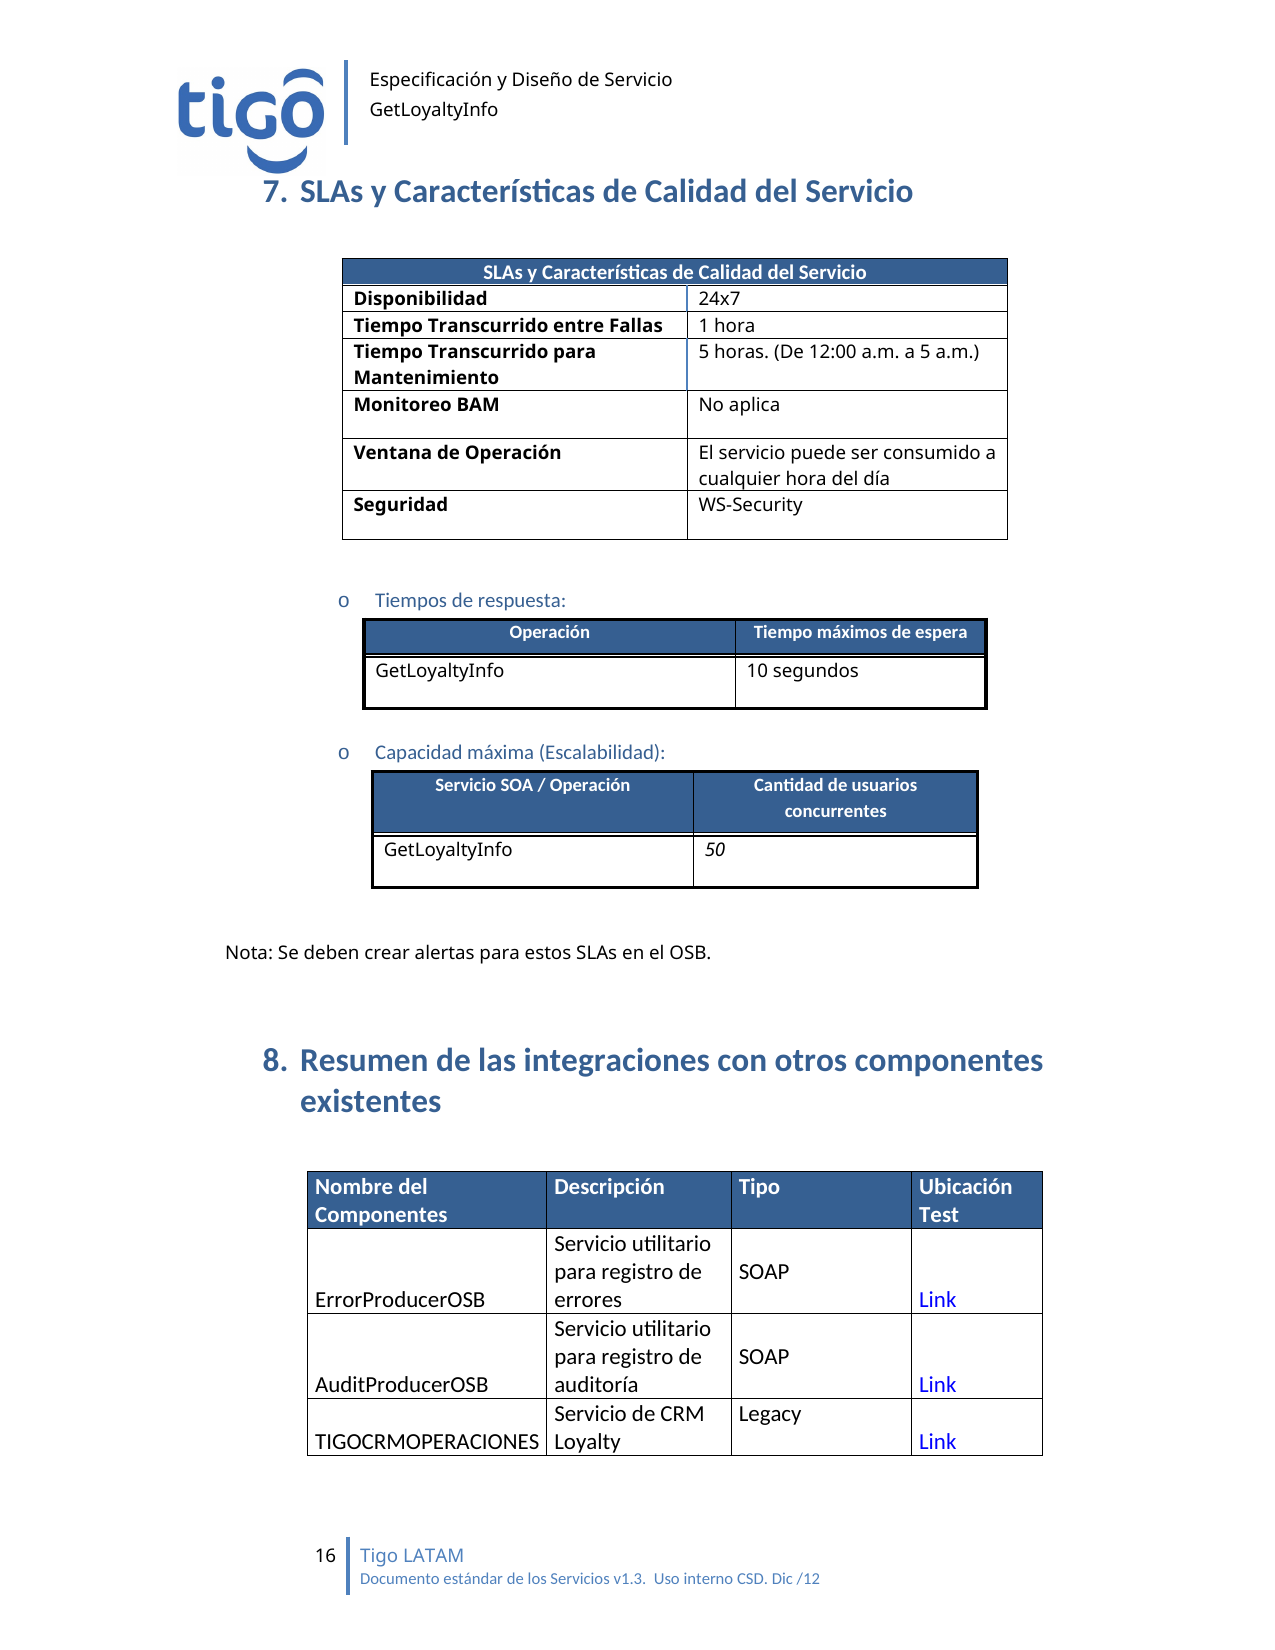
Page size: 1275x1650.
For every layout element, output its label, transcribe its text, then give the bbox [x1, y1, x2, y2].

table_cell 1 hora [688, 312, 1007, 338]
table_cell 50 [694, 837, 976, 886]
table_cell El servicio puede ser consumido a cualquier hora del día [688, 439, 1007, 490]
table_header Tiempo máximos de espera [736, 621, 984, 653]
picture [177, 67, 326, 176]
table_cell Link [912, 1229, 1042, 1313]
table_cell Tiempo Transcurrido entre Fallas [343, 312, 687, 338]
table_cell WS-Security [688, 491, 1007, 539]
table_cell Link [912, 1314, 1042, 1398]
text Nota: Se deben crear alertas para estos SLAs en el OSB. [225, 939, 1125, 965]
table_header Operación [366, 621, 735, 653]
table_cell Legacy [732, 1399, 911, 1455]
table_cell Servicio de CRM Loyalty [547, 1399, 731, 1455]
table_cell SOAP [732, 1314, 911, 1398]
table_cell Seguridad [343, 491, 687, 539]
table_cell GetLoyaltyInfo [374, 837, 693, 886]
subtitle Resumen de las integraciones con otros componentes existentes [262, 1039, 1125, 1121]
table_cell ErrorProducerOSB [308, 1229, 546, 1313]
table_header SLAs y Características de Calidad del Servicio [343, 259, 1007, 284]
table_cell 24x7 [688, 286, 1007, 311]
table_header Cantidad de usuarios concurrentes [694, 773, 976, 832]
table_cell TIGOCRMOPERACIONES [308, 1399, 546, 1455]
table_cell Servicio utilitario para registro de errores [547, 1229, 731, 1313]
list Capacidad máxima (Escalabilidad): [337, 739, 1125, 766]
table_header Descripción [547, 1172, 731, 1228]
table_cell Tiempo Transcurrido para Mantenimiento [343, 339, 686, 390]
table_header Nombre del Componentes [308, 1172, 546, 1228]
table_cell No aplica [688, 391, 1007, 438]
list Tiempos de respuesta: [337, 587, 1125, 613]
table_cell AuditProducerOSB [308, 1314, 546, 1398]
table_cell Link [912, 1399, 1042, 1455]
table_cell Ventana de Operación [343, 439, 687, 490]
table_cell SOAP [732, 1229, 911, 1313]
table_header Tipo [732, 1172, 911, 1228]
table_cell Monitoreo BAM [343, 391, 687, 438]
table_cell 5 horas. (De 12:00 a.m. a 5 a.m.) [688, 339, 1007, 390]
table_header Servicio SOA / Operación [374, 773, 693, 832]
table_cell Servicio utilitario para registro de auditoría [547, 1314, 731, 1398]
table_cell 10 segundos [736, 658, 984, 707]
subtitle SLAs y Características de Calidad del Servicio [262, 170, 1125, 211]
table_cell GetLoyaltyInfo [366, 658, 735, 707]
table_header Ubicación Test [912, 1172, 1042, 1228]
table_cell Disponibilidad [343, 286, 686, 311]
